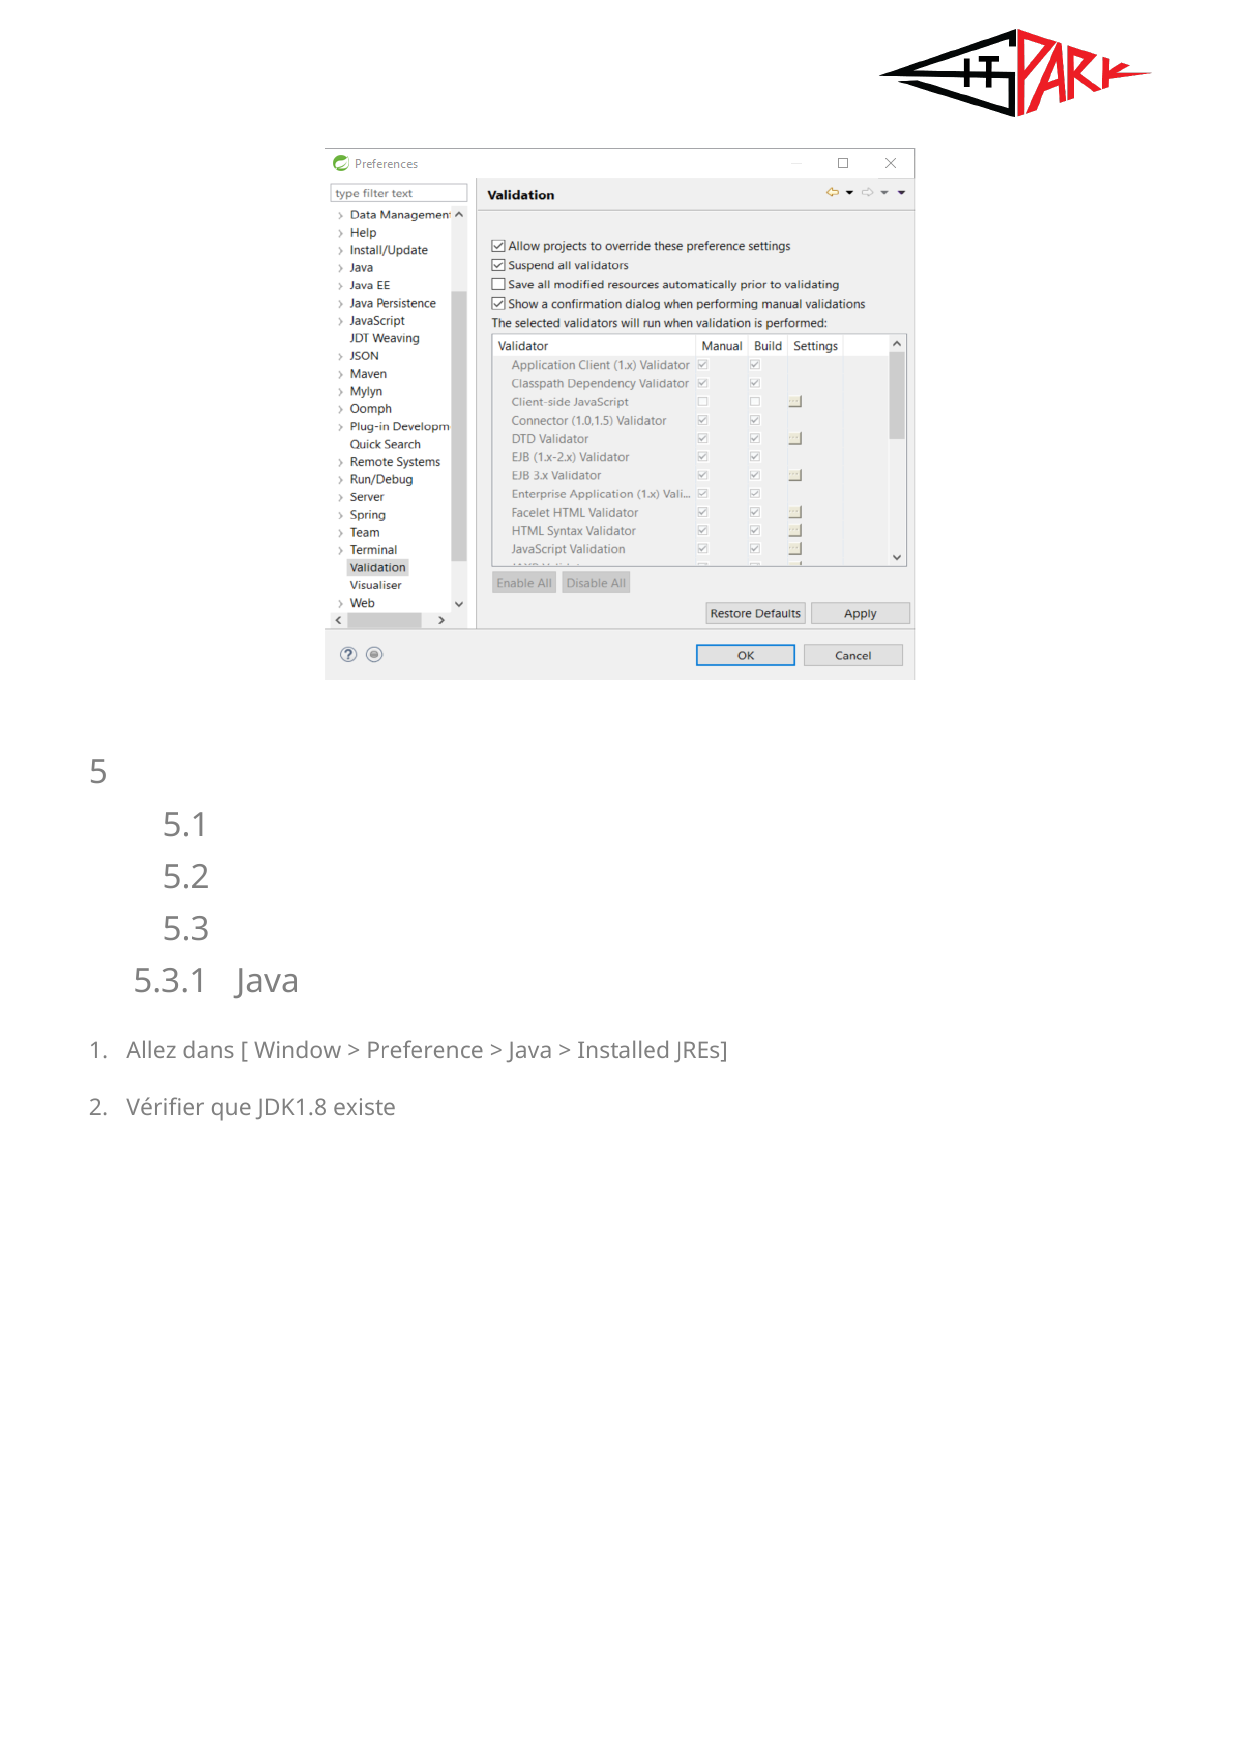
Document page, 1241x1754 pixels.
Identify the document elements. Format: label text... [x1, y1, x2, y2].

list Java [133, 957, 1152, 1002]
list Vérifier que JDK1.8 existe [89, 1091, 1152, 1122]
picture [878, 29, 1152, 117]
picture [325, 148, 916, 680]
list Allez dans [ Window > Preference > Java > Installed JREs] [89, 1034, 1152, 1066]
